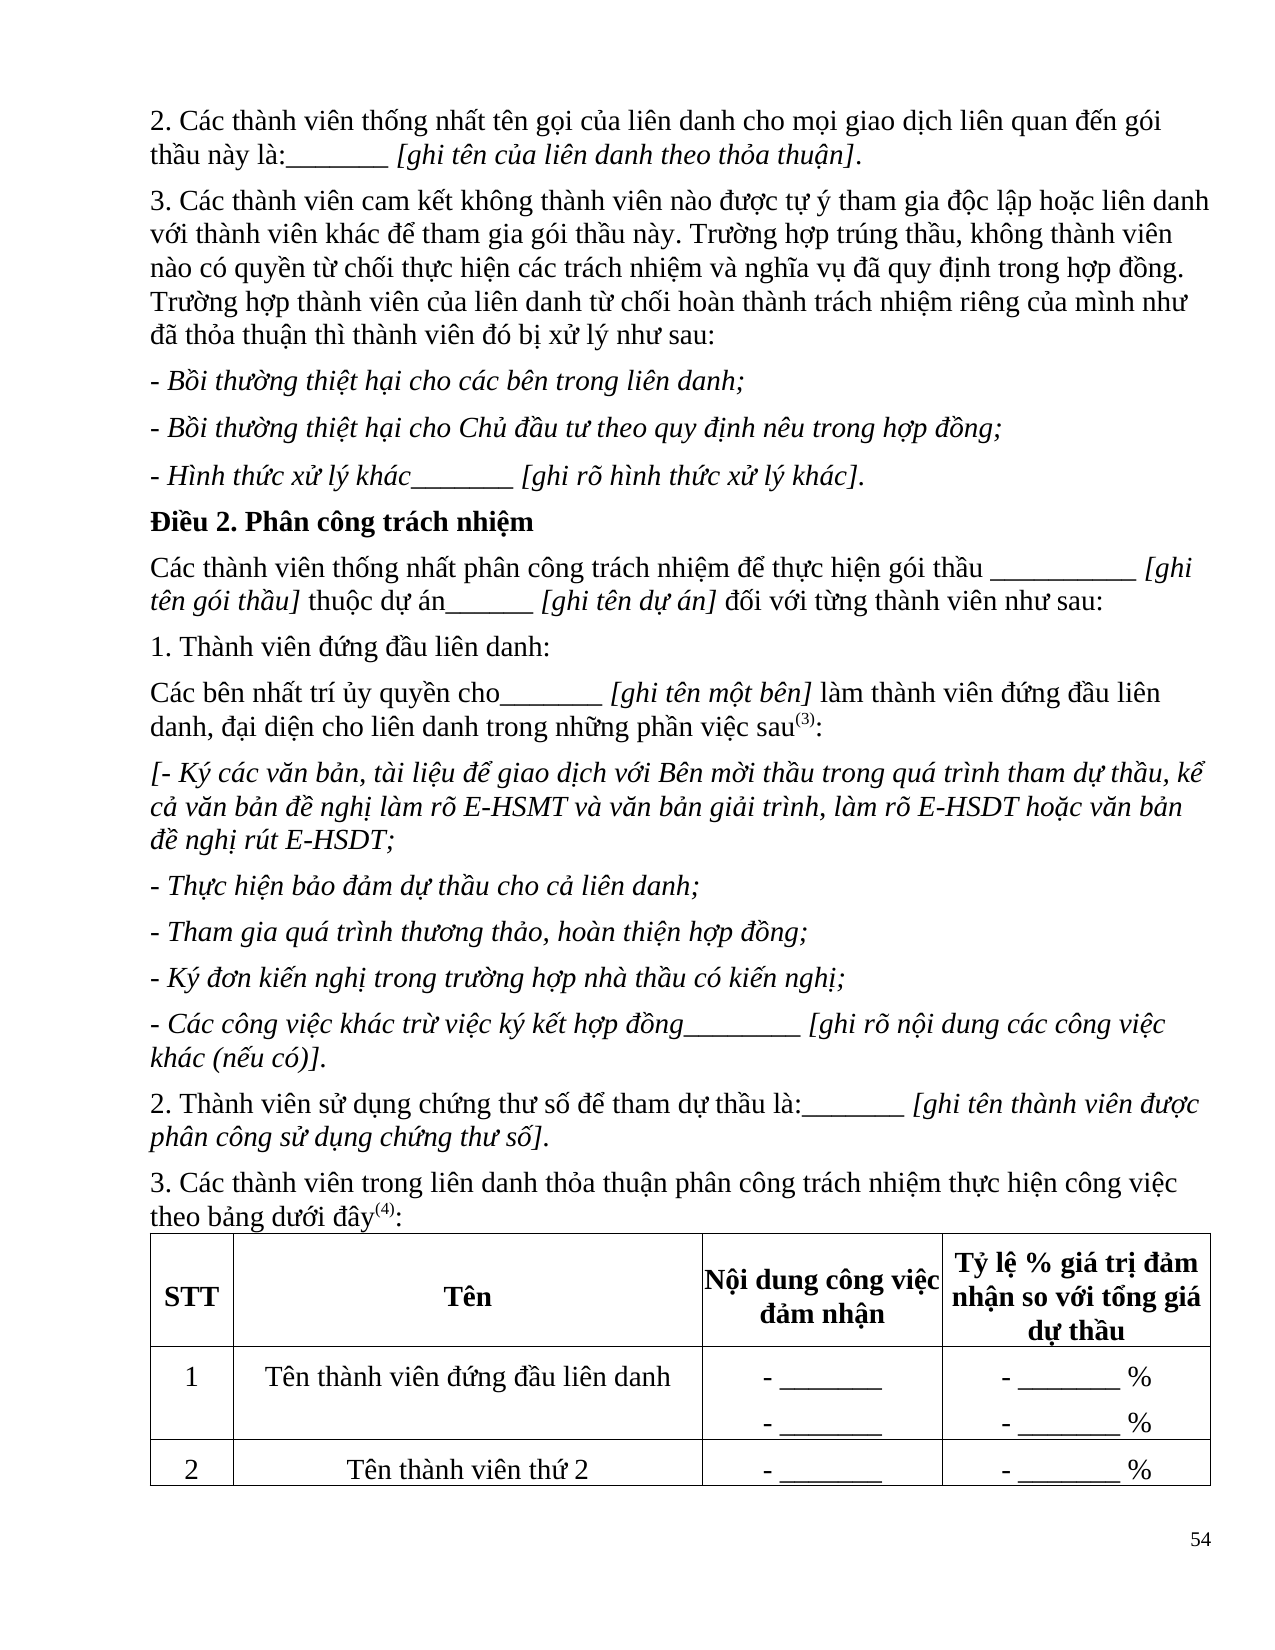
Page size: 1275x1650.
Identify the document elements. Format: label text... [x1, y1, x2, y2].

text - Bồi thường thiệt hại cho các bên trong liên danh; [150, 363, 1211, 397]
text 2. Thành viên sử dụng chứng thư số để tham dự thầu là:_______ [ghi tên thành viên được phân công sử dụng chứng thư số]. [150, 1086, 1211, 1153]
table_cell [234, 1440, 702, 1485]
table_cell 2 [151, 1440, 233, 1485]
table_header Nội dung công việc đảm nhận [703, 1234, 942, 1346]
text - Ký đơn kiến nghị trong trường hợp nhà thầu có kiến nghị; [150, 960, 1211, 994]
text - Thực hiện bảo đảm dự thầu cho cả liên danh; [150, 868, 1211, 902]
text 3. Các thành viên trong liên danh thỏa thuận phân công trách nhiệm thực hiện công việc theo bảng dưới đây(4): [150, 1166, 1211, 1233]
text 1. Thành viên đứng đầu liên danh: [150, 629, 1211, 663]
table_cell Tên thành viên đứng đầu liên danh [234, 1347, 702, 1439]
table_cell - _______ % - _______ % [943, 1347, 1210, 1439]
text [- Ký các văn bản, tài liệu để giao dịch với Bên mời thầu trong quá trình tham dự thầu, kể cả văn bản đề nghị làm rõ E-HSMT và văn bản giải trình, làm rõ E-HSDT hoặc văn bản đề nghị rút E-HSDT; [150, 755, 1211, 856]
table_header Tên [234, 1234, 702, 1346]
text Các thành viên thống nhất phân công trách nhiệm để thực hiện gói thầu __________ [ghi tên gói thầu] thuộc dự án______ [ghi tên dự án] đối với từng thành viên như sau: [150, 550, 1211, 617]
text Các bên nhất trí ủy quyền cho_______ [ghi tên một bên] làm thành viên đứng đầu liên danh, đại diện cho liên danh trong những phần việc sau(3): [150, 676, 1211, 743]
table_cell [943, 1440, 1210, 1485]
text 2. Các thành viên thống nhất tên gọi của liên danh cho mọi giao dịch liên quan đến gói thầu này là:_______ [ghi tên của liên danh theo thỏa thuận]. [150, 103, 1211, 171]
text 3. Các thành viên cam kết không thành viên nào được tự ý tham gia độc lập hoặc liên danh với thành viên khác để tham gia gói thầu này. Trường hợp trúng thầu, không thành viên nào có quyền từ chối thực hiện các trách nhiệm và nghĩa vụ đã quy định trong hợp đồng. Trường hợp thành viên của liên danh từ chối hoàn thành trách nhiệm riêng của mình như đã thỏa thuận thì thành viên đó bị xử lý như sau: [150, 183, 1211, 351]
text - Bồi thường thiệt hại cho Chủ đầu tư theo quy định nêu trong hợp đồng; [150, 409, 1211, 444]
table_cell 1 [151, 1347, 233, 1439]
text Điều 2. Phân công trách nhiệm [150, 504, 1211, 537]
table_header Tỷ lệ % giá trị đảm nhận so với tổng giá dự thầu [943, 1234, 1210, 1346]
table_cell - _______ - _______ [703, 1440, 942, 1485]
table_cell - _______ - _______ [703, 1347, 942, 1439]
text - Các công việc khác trừ việc ký kết hợp đồng________ [ghi rõ nội dung các công việc khác (nếu có)]. [150, 1006, 1211, 1073]
text - Hình thức xử lý khác_______ [ghi rõ hình thức xử lý khác]. [150, 457, 1211, 491]
table_header STT [151, 1234, 233, 1346]
text - Tham gia quá trình thương thảo, hoàn thiện hợp đồng; [150, 914, 1211, 948]
